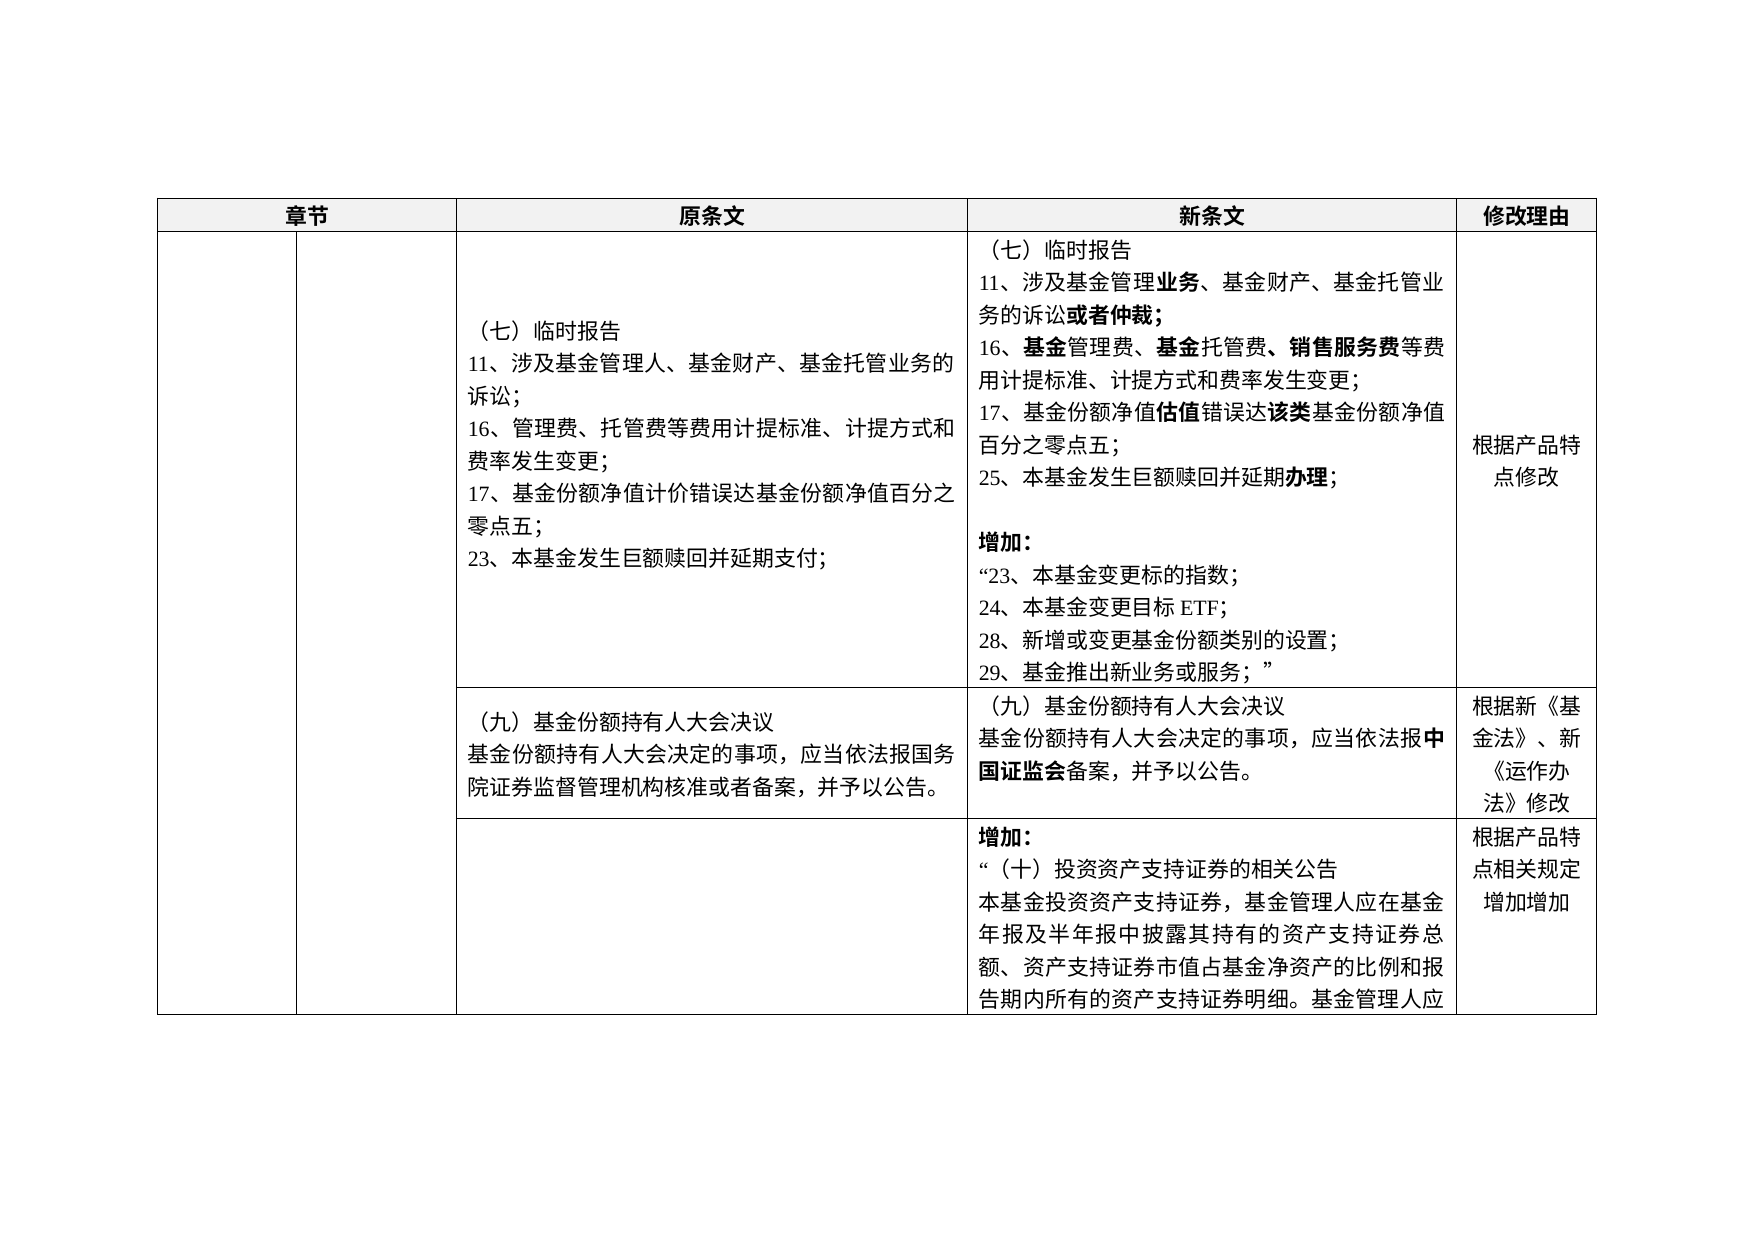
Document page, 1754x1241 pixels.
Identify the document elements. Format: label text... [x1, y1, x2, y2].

table_header 修改理由 [1457, 199, 1596, 231]
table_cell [968, 819, 1456, 1014]
table_cell 根据产品特点相关规定增加增加 [1457, 819, 1596, 1014]
table_cell 根据新《基金法》、新《运作办法》修改 [1457, 688, 1596, 818]
table_cell 根据产品特点修改 [1457, 232, 1596, 687]
table_header 原条文 [457, 199, 967, 231]
table_cell [457, 819, 967, 1014]
table_cell （九）基金份额持有人大会决议 基金份额持有人大会决定的事项，应当依法报国务院证券监督管理机构核准或者备案，并予以公告。 [457, 688, 967, 818]
table_cell （七）临时报告 11、涉及基金管理人、基金财产、基金托管业务的诉讼； 16、管理费、托管费等费用计提标准、计提方式和费率发生变更； 17、基金份额净值计价错误达基金份额净值百分之零点五； 23、本基金发生巨额赎回并延期支付； [457, 232, 967, 687]
table_cell （七）临时报告 11、涉及基金管理业务、基金财产、基金托管业务的诉讼或者仲裁； 16、基金管理费、基金托管费、销售服务费等费用计提标准、计提方式和费率发生变更； 17、基金份额净值估值错误达该类基金份额净值百分之零点五； 25、本基金发生巨额赎回并延期办理； 增加： “23、本基金变更标的指数； 24、本基金变更目标ETF； 28、新增或变更基金份额类别的设置； 29、基金推出新业务或服务；” [968, 232, 1456, 687]
table_cell （九）基金份额持有人大会决议 基金份额持有人大会决定的事项，应当依法报中国证监会备案，并予以公告。 [968, 688, 1456, 818]
table_header 新条文 [968, 199, 1456, 231]
table_header 章节 [158, 199, 456, 231]
